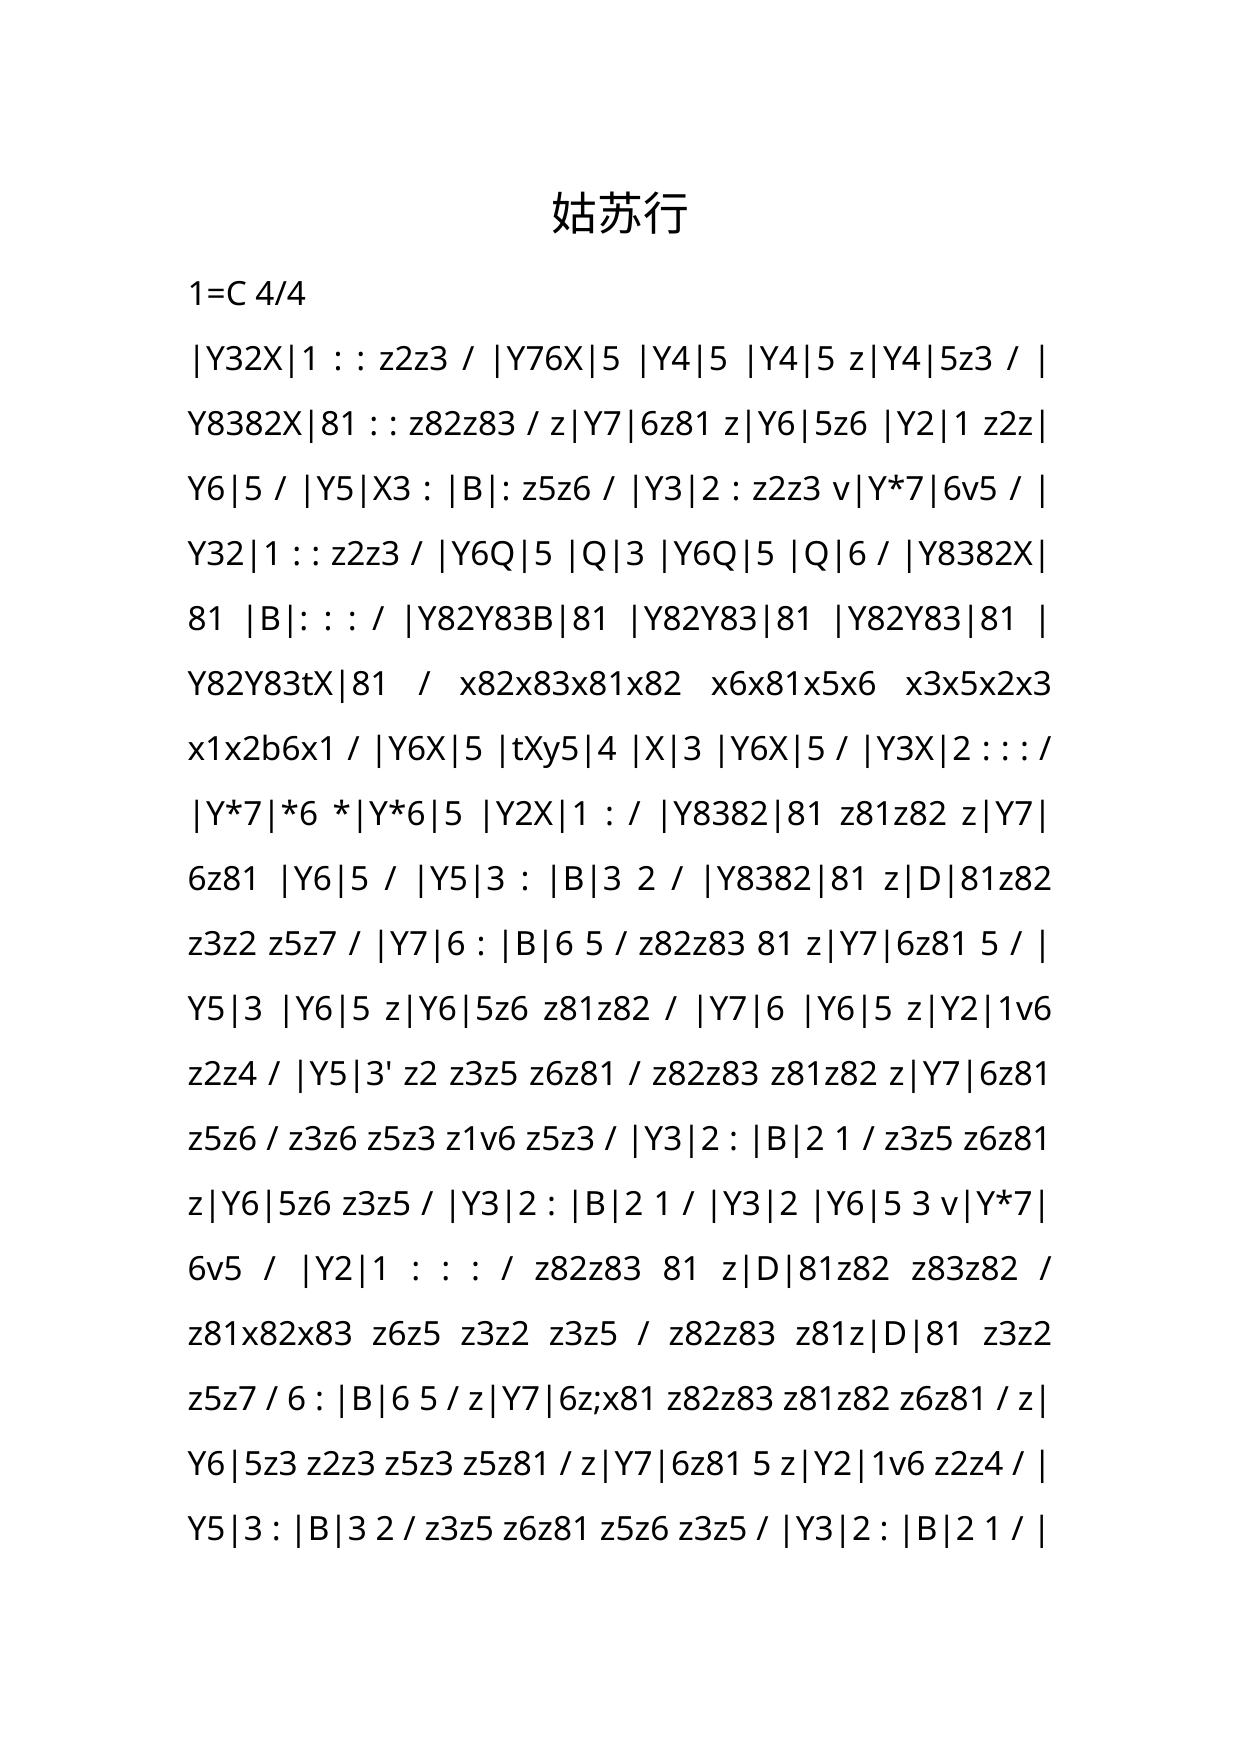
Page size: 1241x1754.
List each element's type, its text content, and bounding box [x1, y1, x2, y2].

text 姑苏行 [187, 162, 1053, 259]
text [187, 324, 1053, 1559]
text 1=C 4/4 [187, 259, 1053, 324]
